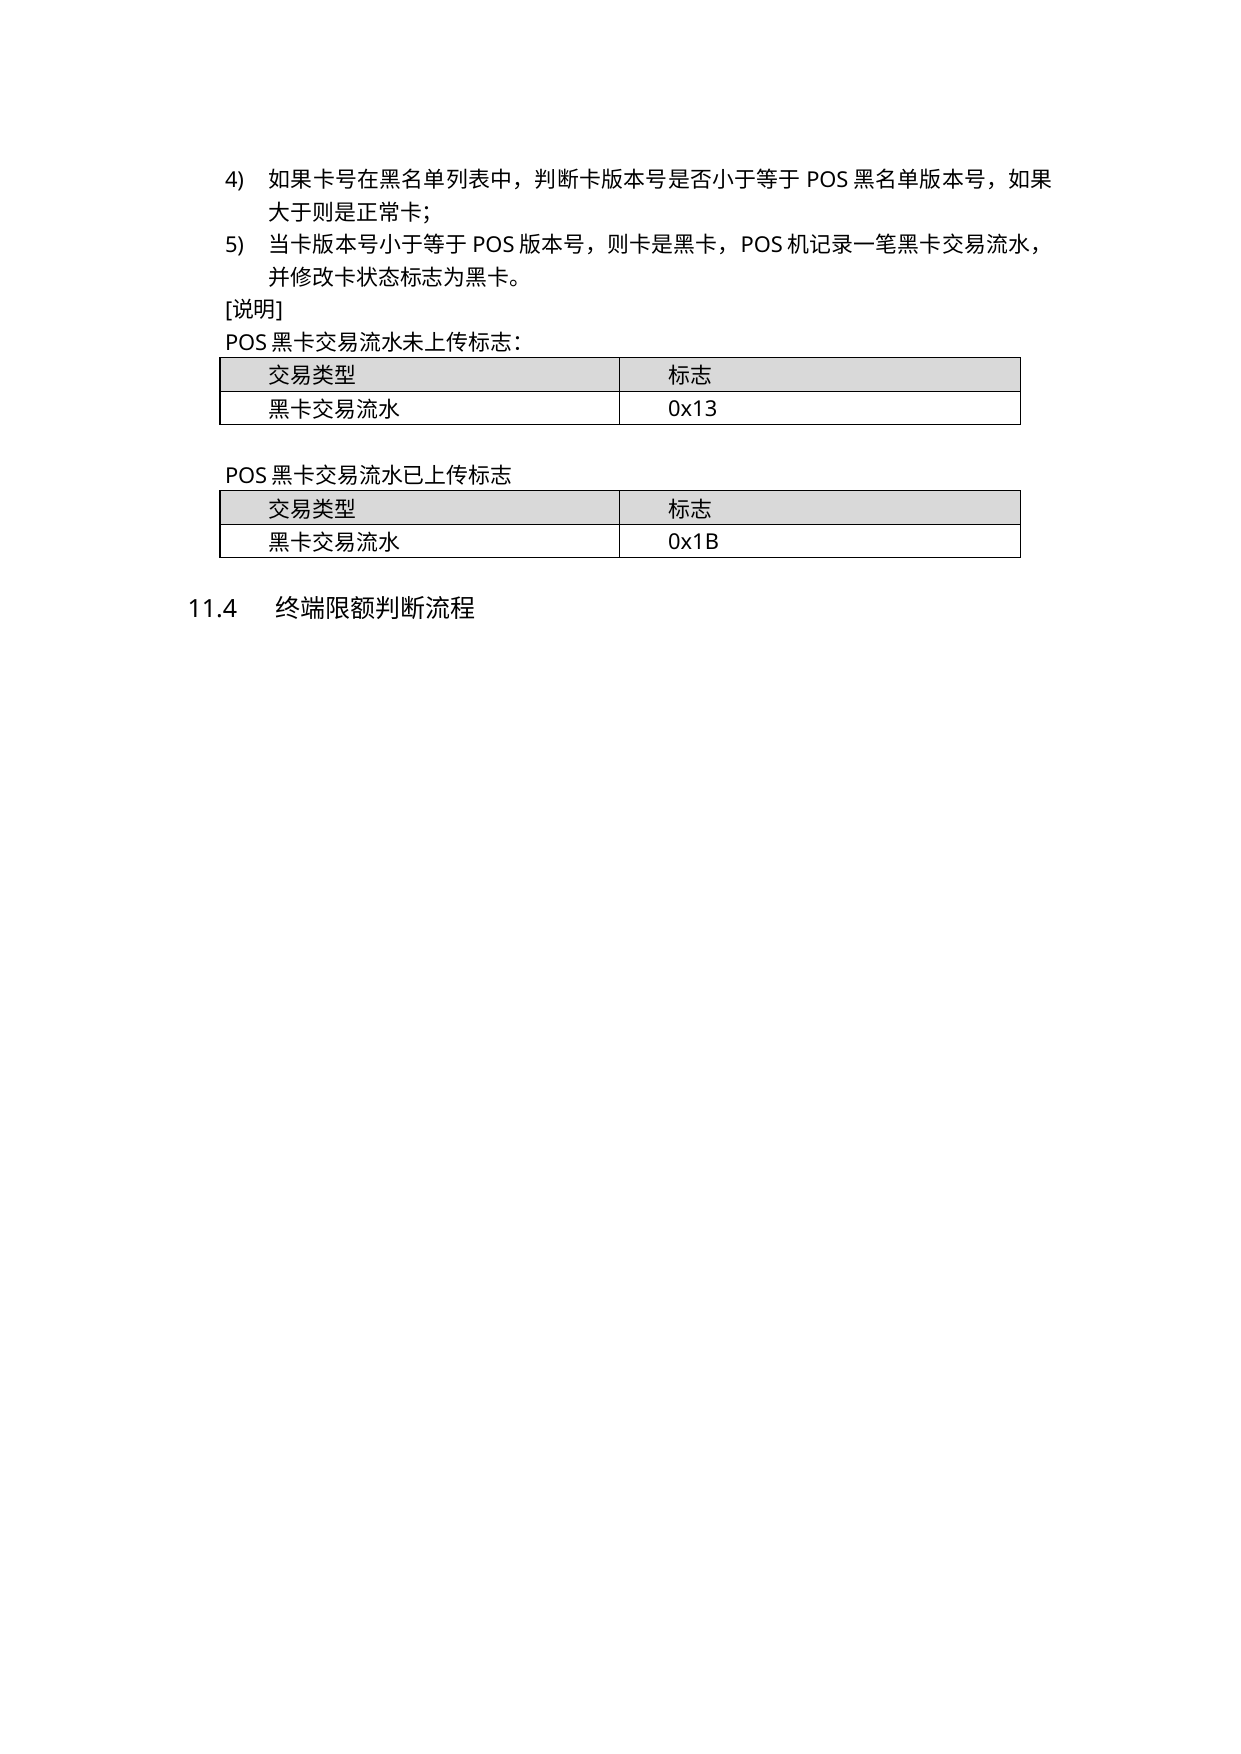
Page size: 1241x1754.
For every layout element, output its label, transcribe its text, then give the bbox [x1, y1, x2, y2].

text [说明] [187, 292, 1053, 324]
table_cell 0x13 [620, 392, 1020, 424]
list 当卡版本号小于等于POS版本号，则卡是黑卡，POS机记录一笔黑卡交易流水，并修改卡状态标志为黑卡。 [225, 227, 1053, 292]
list 如果卡号在黑名单列表中，判断卡版本号是否小于等于POS黑名单版本号，如果大于则是正常卡； [225, 162, 1053, 227]
table_cell 黑卡交易流水 [221, 392, 619, 424]
table_cell 黑卡交易流水 [221, 525, 619, 557]
table_header 交易类型 [221, 491, 619, 524]
text POS黑卡交易流水未上传标志： [187, 324, 1053, 357]
text POS黑卡交易流水已上传标志 [187, 458, 1053, 490]
table_header 标志 [620, 358, 1020, 391]
table_cell 0x1B [620, 525, 1020, 557]
table_header 交易类型 [221, 358, 619, 391]
subtitle 终端限额判断流程 [187, 574, 1053, 639]
table_header 标志 [620, 491, 1020, 524]
